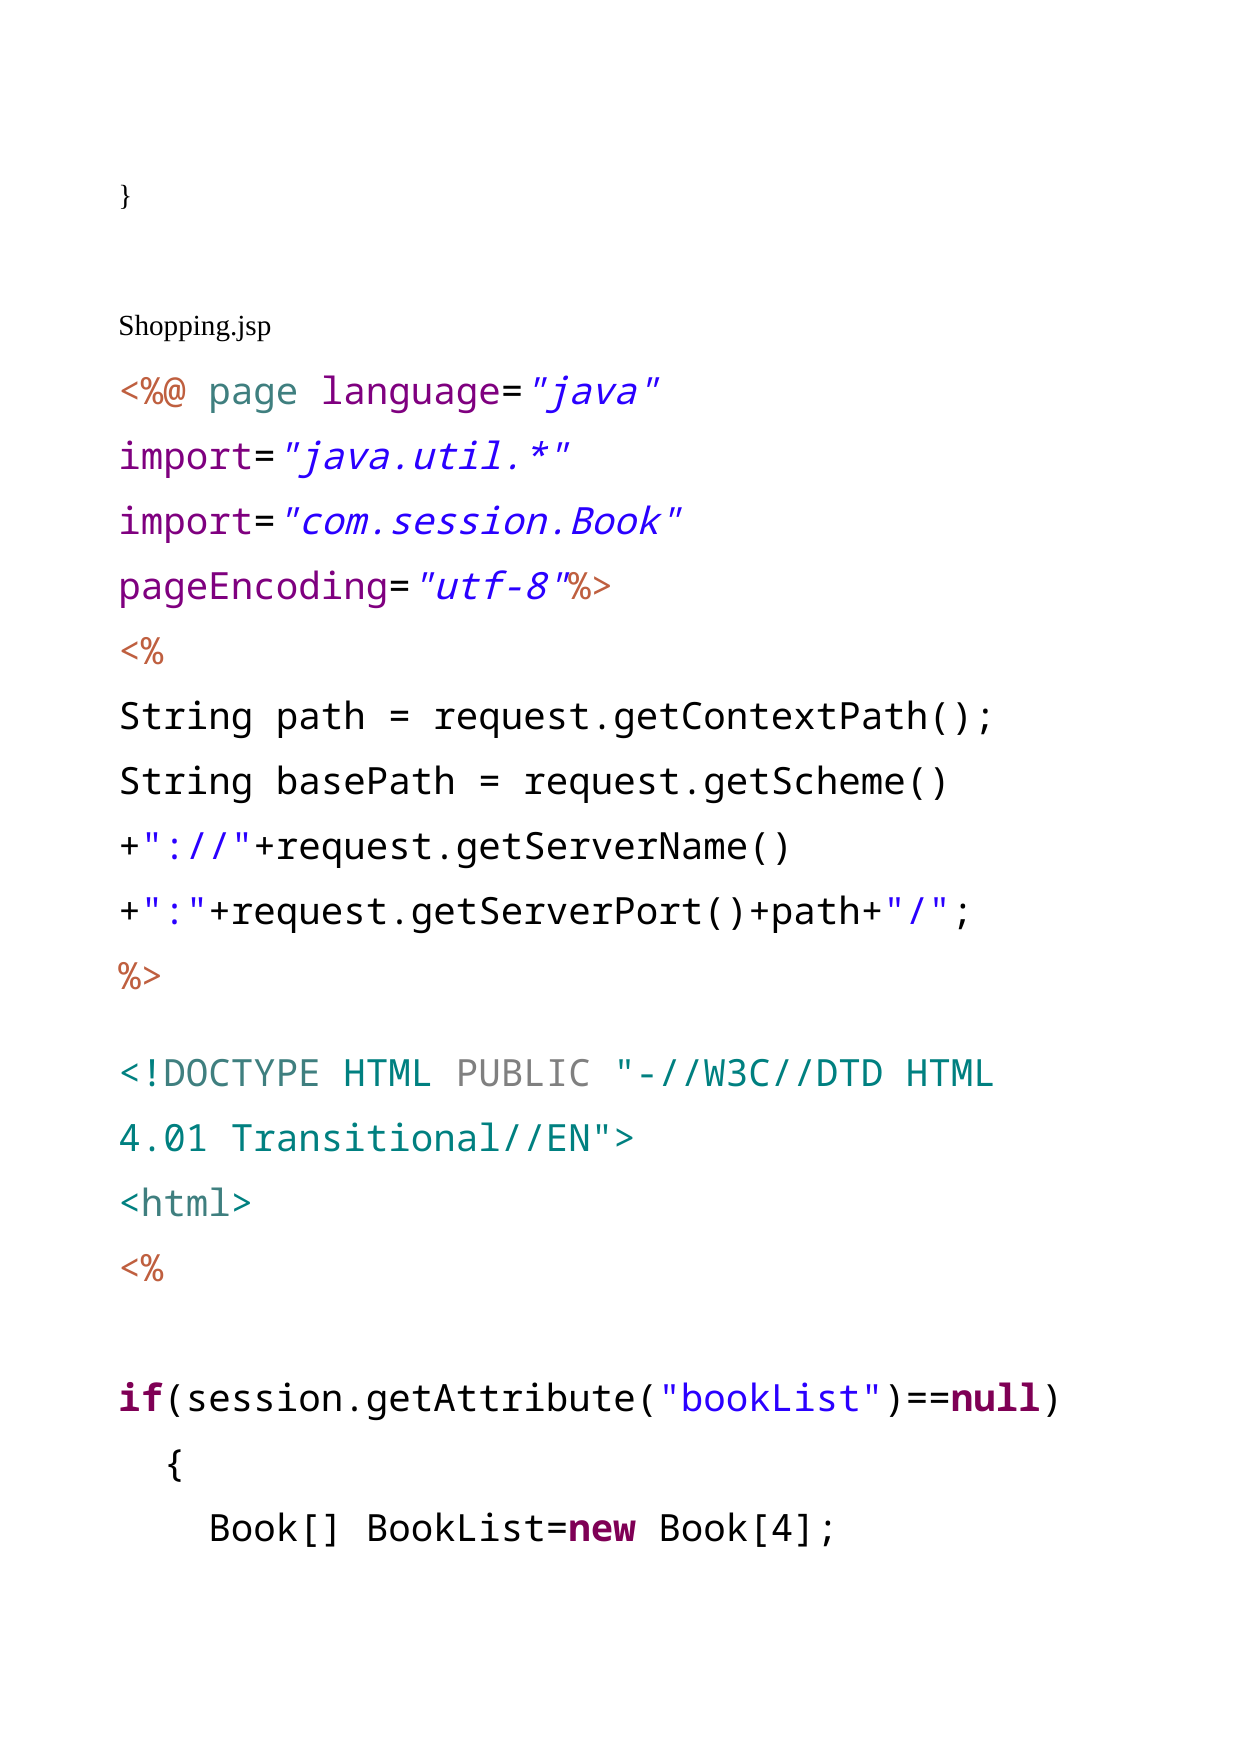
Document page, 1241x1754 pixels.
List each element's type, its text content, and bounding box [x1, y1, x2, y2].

text <%@ page language="java" import="java.util.*" import="com.session.Book" pageEncoding="utf-8"%> [118, 357, 1093, 617]
text if(session.getAttribute("bookList")==null) [118, 1299, 1093, 1429]
text Book[] BookList=new Book[4]; [118, 1494, 1093, 1559]
text { [118, 1429, 1093, 1494]
text Shopping.jsp [118, 292, 1093, 357]
text String path = request.getContextPath(); [118, 682, 1093, 747]
text %> [118, 942, 1093, 1007]
text } [118, 162, 1093, 227]
text <% [118, 617, 1093, 682]
text <!DOCTYPE HTML PUBLIC "-//W3C//DTD HTML 4.01 Transitional//EN"> [118, 1039, 1093, 1169]
text <html> [118, 1169, 1093, 1234]
text String basePath = request.getScheme()+"://"+request.getServerName()+":"+request.getServerPort()+path+"/"; [118, 747, 1093, 942]
text <% [118, 1234, 1093, 1299]
